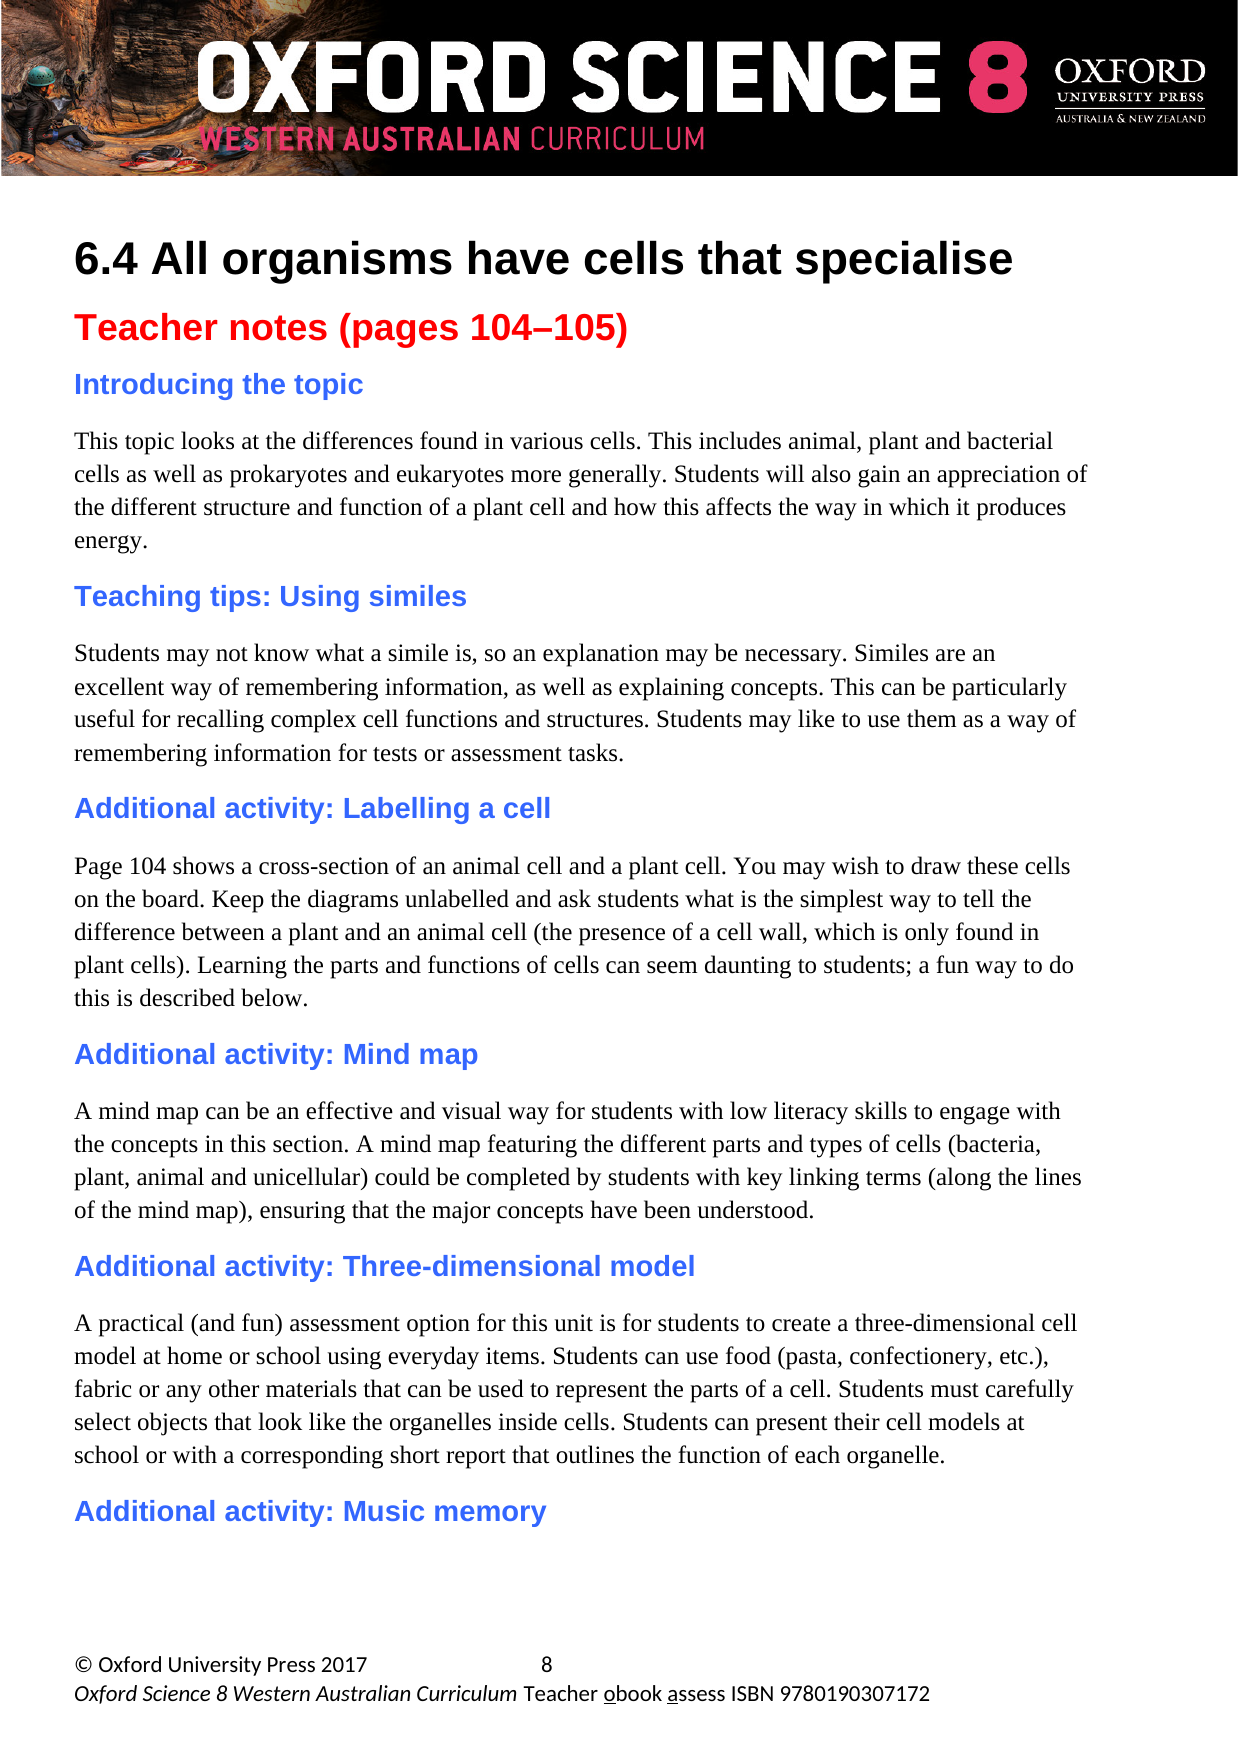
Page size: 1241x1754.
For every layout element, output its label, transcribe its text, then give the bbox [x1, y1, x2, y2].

text Additional activity: Labelling a cell [74, 791, 1090, 825]
text 6.4 All organisms have cells that specialise [74, 232, 1090, 284]
text Teaching tips: Using similes [74, 579, 1090, 613]
text Teacher notes (pages 104–105) [74, 305, 1090, 348]
text Additional activity: Music memory [74, 1494, 1090, 1528]
text Page 104 shows a cross-section of an animal cell and a plant cell. You may wish to draw these cells on the board. Keep the diagrams unlabelled and ask students what is the simplest way to tell the difference between a plant and an animal cell (the presence of a cell wall, which is only found in plant cells). Learning the parts and functions of cells can seem daunting to students; a fun way to do this is described below. [74, 851, 1090, 1012]
text Additional activity: Three-dimensional model [74, 1249, 1090, 1283]
text Additional activity: Mind map [74, 1037, 1090, 1070]
text A practical (and fun) assessment option for this unit is for students to create a three-dimensional cell model at home or school using everyday items. Students can use food (pasta, confectionery, etc.), fabric or any other materials that can be used to represent the parts of a cell. Students must carefully select objects that look like the organelles inside cells. Students can present their cell models at school or with a corresponding short report that outlines the function of each organelle. [74, 1308, 1090, 1469]
text Students may not know what a simile is, so an explanation may be necessary. Similes are an excellent way of remembering information, as well as explaining concepts. This can be particularly useful for recalling complex cell functions and structures. Students may like to use them as a way of remembering information for tests or assessment tasks. [74, 638, 1090, 766]
text A mind map can be an effective and visual way for students with low literacy skills to engage with the concepts in this section. A mind map featuring the different parts and types of cells (bacteria, plant, animal and unicellular) could be completed by students with key linking terms (along the lines of the mind map), ensuring that the major concepts have been understood. [74, 1096, 1090, 1224]
text Introducing the topic [74, 367, 1090, 400]
text This topic looks at the differences found in various cells. This includes animal, plant and bacterial cells as well as prokaryotes and eukaryotes more generally. Students will also gain an appreciation of the different structure and function of a plant cell and how this affects the way in which it produces energy. [74, 426, 1090, 554]
picture [0, 0, 1236, 175]
